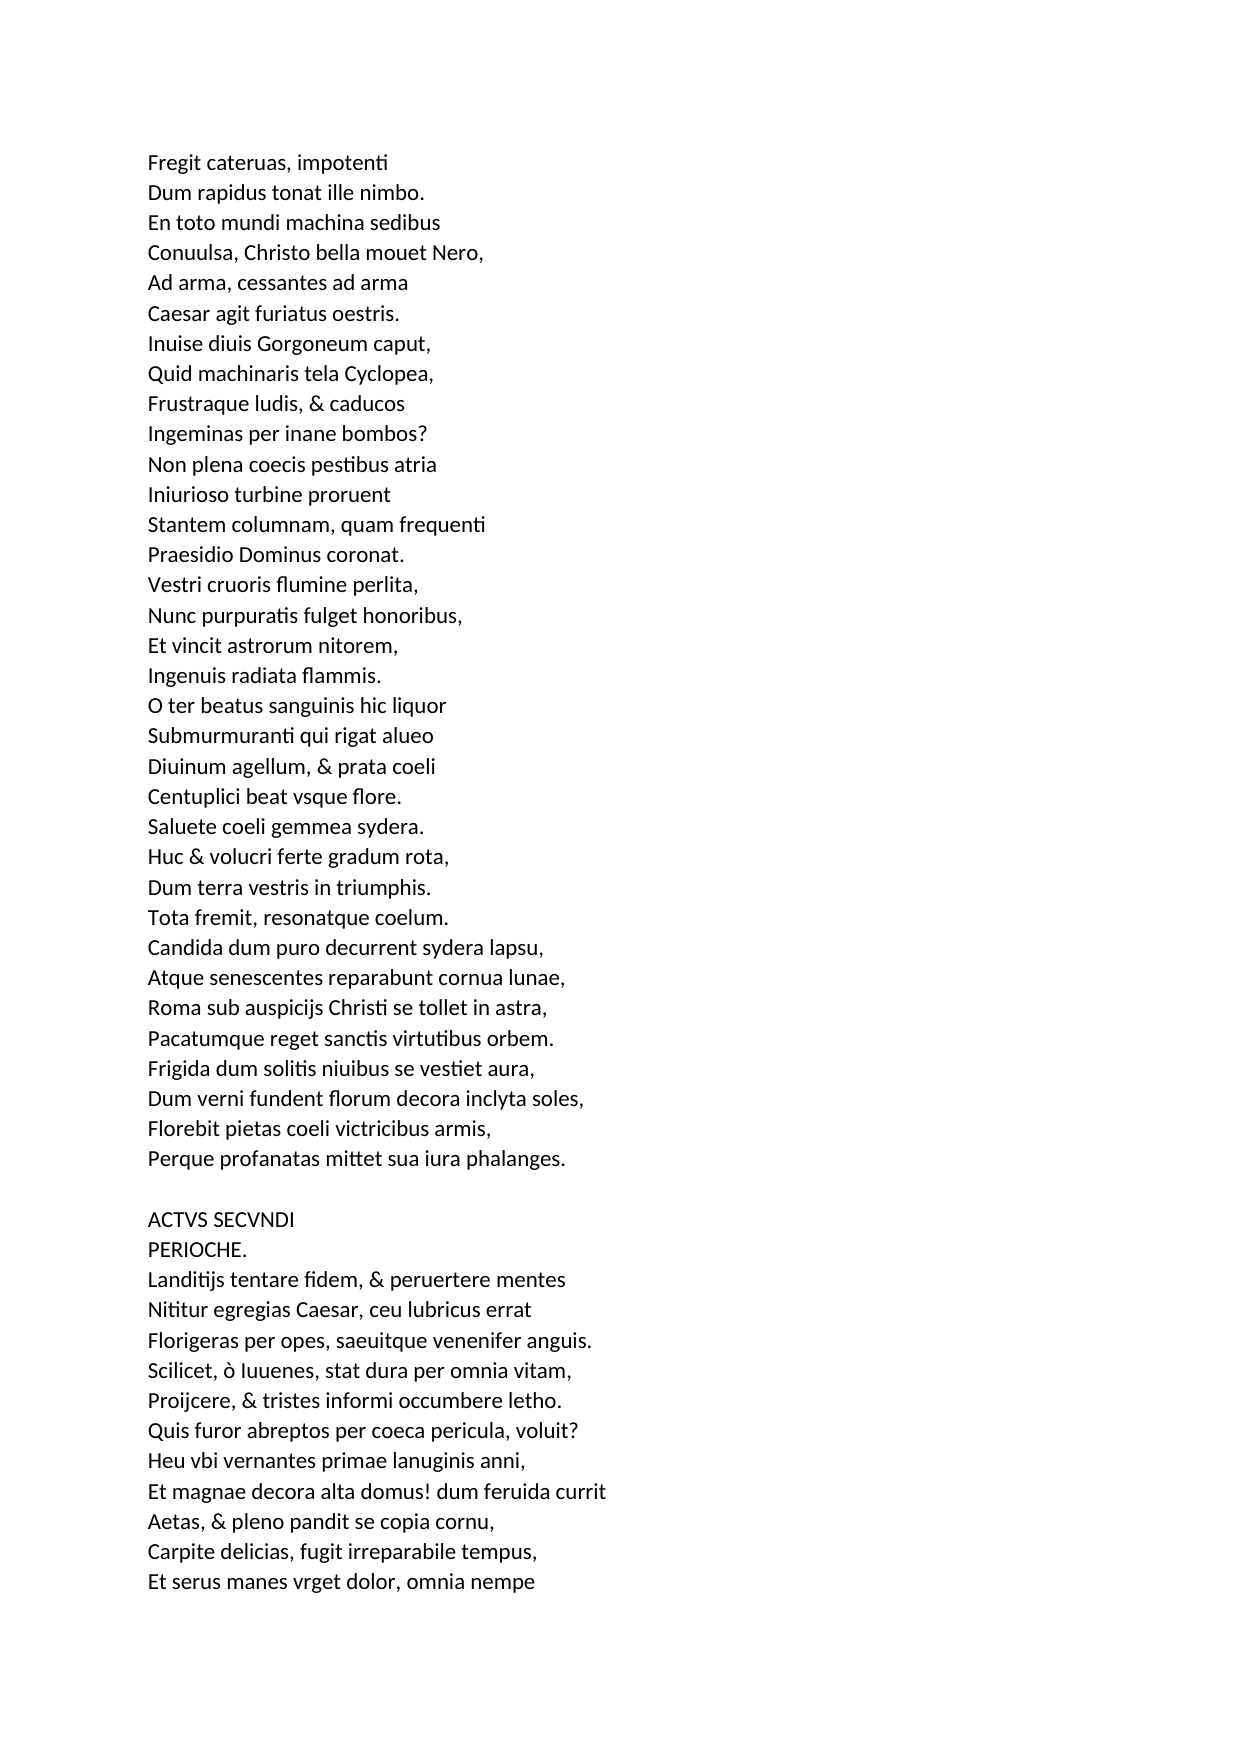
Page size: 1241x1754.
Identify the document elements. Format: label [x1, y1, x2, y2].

text [148, 148, 1093, 1595]
